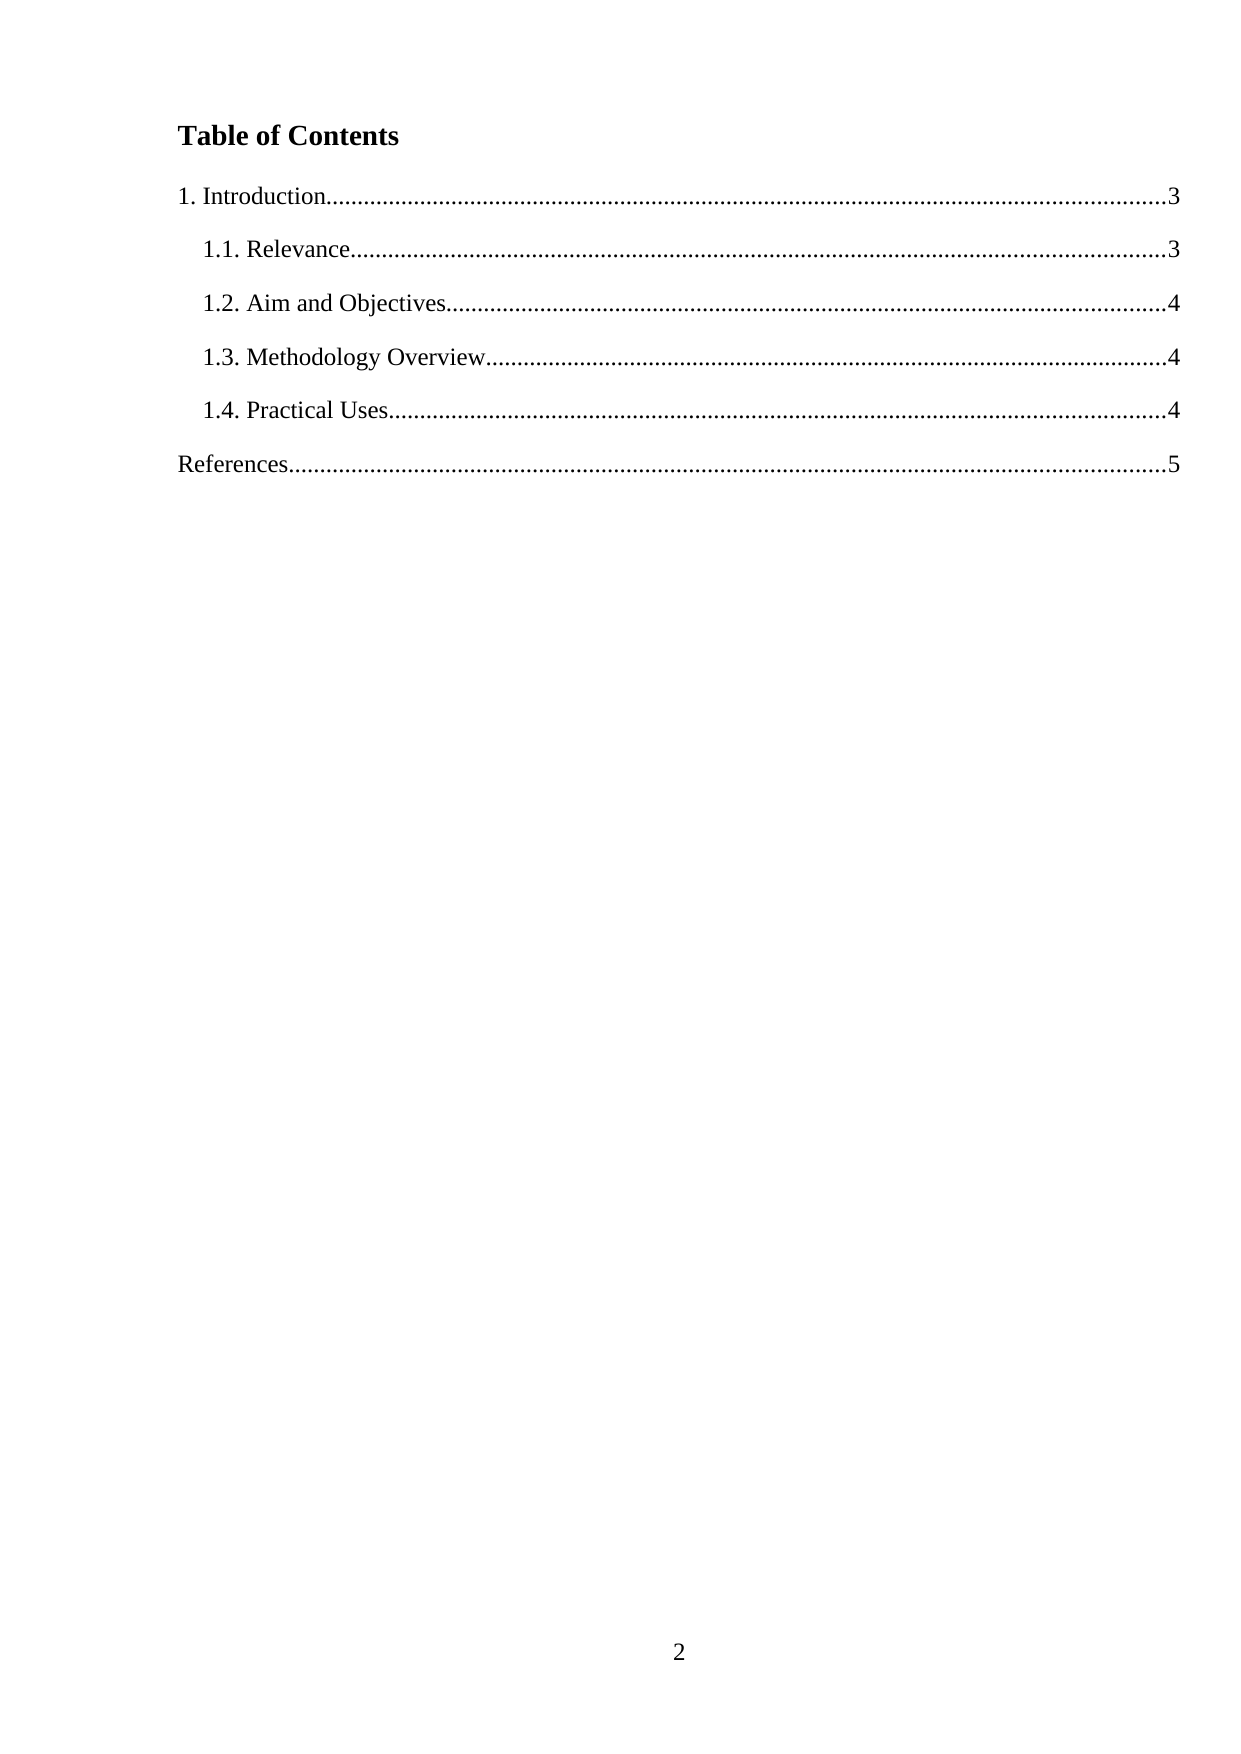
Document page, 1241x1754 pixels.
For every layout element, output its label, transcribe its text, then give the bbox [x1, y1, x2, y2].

text 1.3. Methodology Overview 4 [202, 342, 1181, 370]
text 1.1. Relevance 3 [202, 234, 1181, 263]
text References 5 [177, 449, 1181, 477]
text 1. Introduction 3 [177, 181, 1181, 210]
text 1.2. Aim and Objectives 4 [202, 288, 1181, 317]
text Table of Contents [177, 118, 1181, 152]
text 1.4. Practical Uses 4 [202, 395, 1181, 424]
